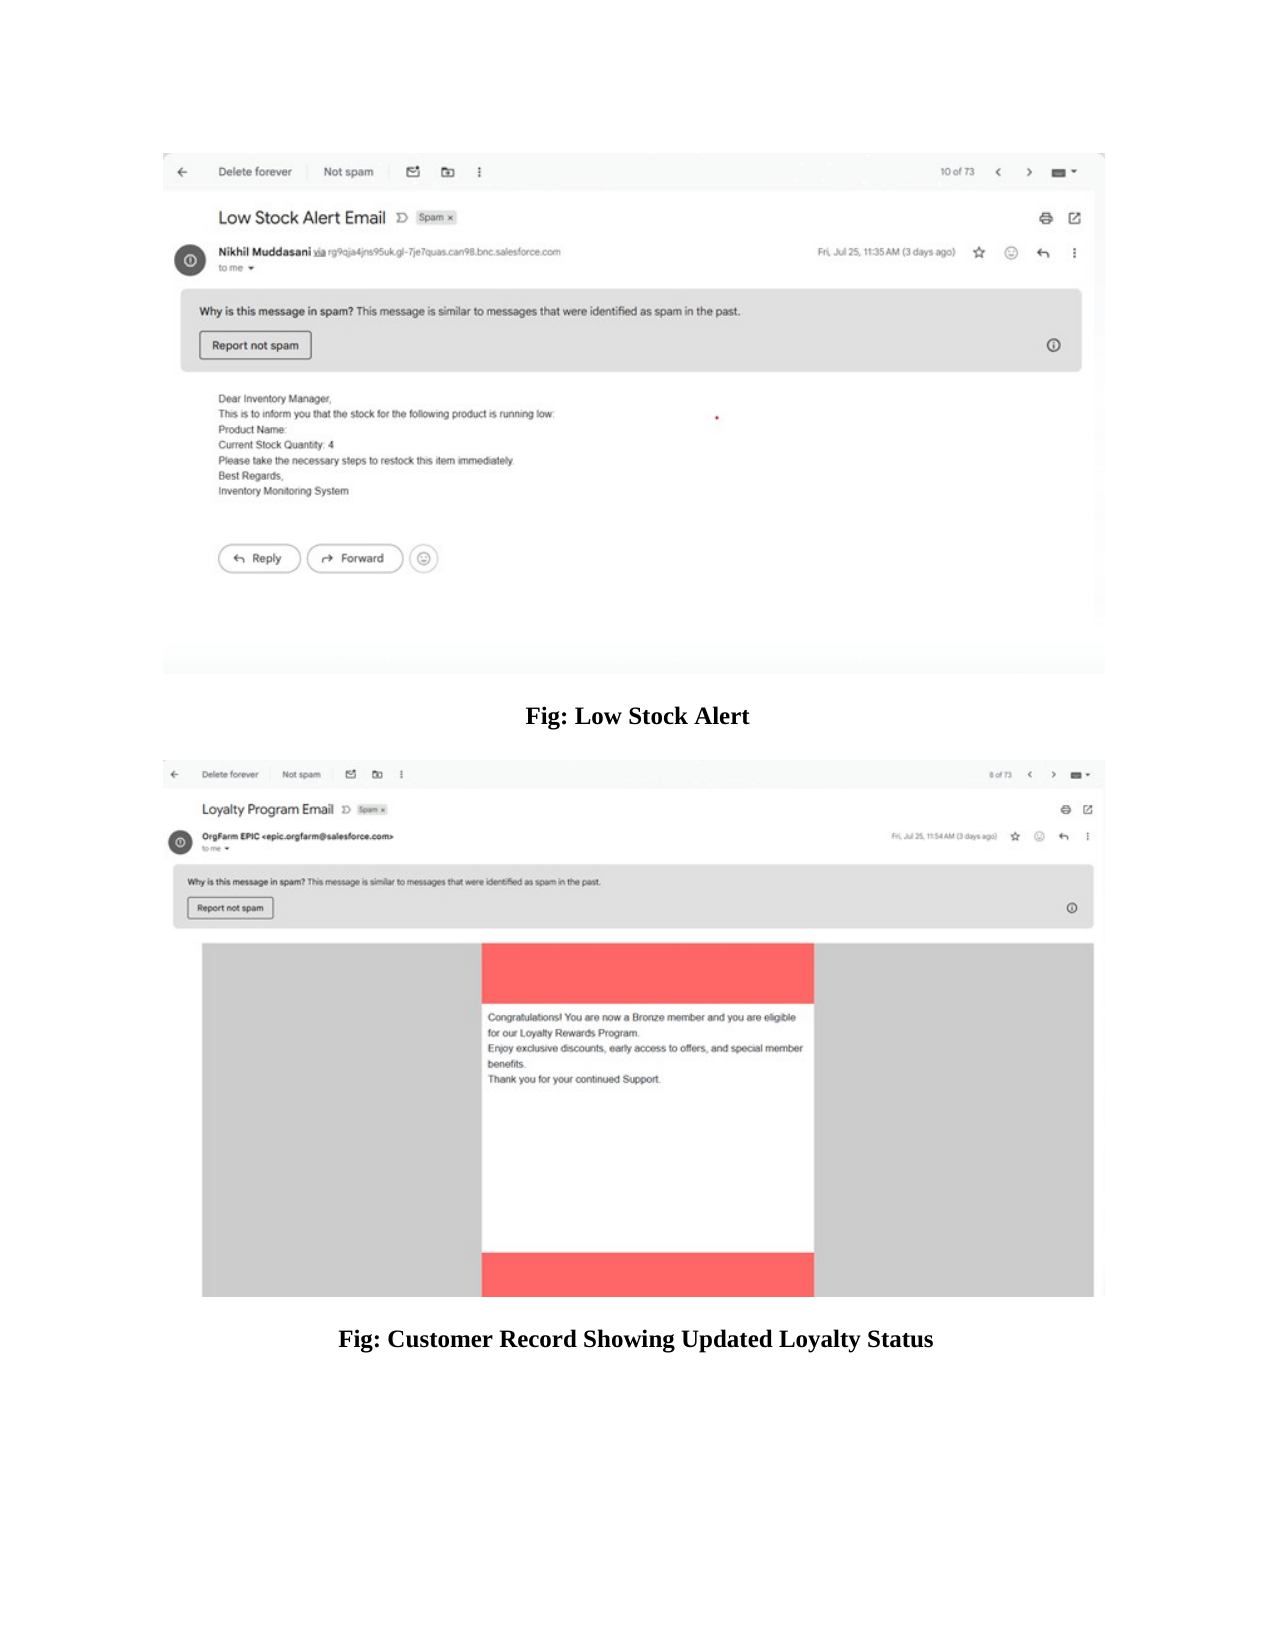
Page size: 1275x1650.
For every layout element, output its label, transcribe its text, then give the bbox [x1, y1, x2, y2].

text Fig: Low Stock Alert [150, 701, 1125, 729]
picture [163, 760, 1106, 1297]
picture [163, 153, 1106, 674]
text Fig: Customer Record Showing Updated Loyalty Status [338, 1324, 1138, 1352]
